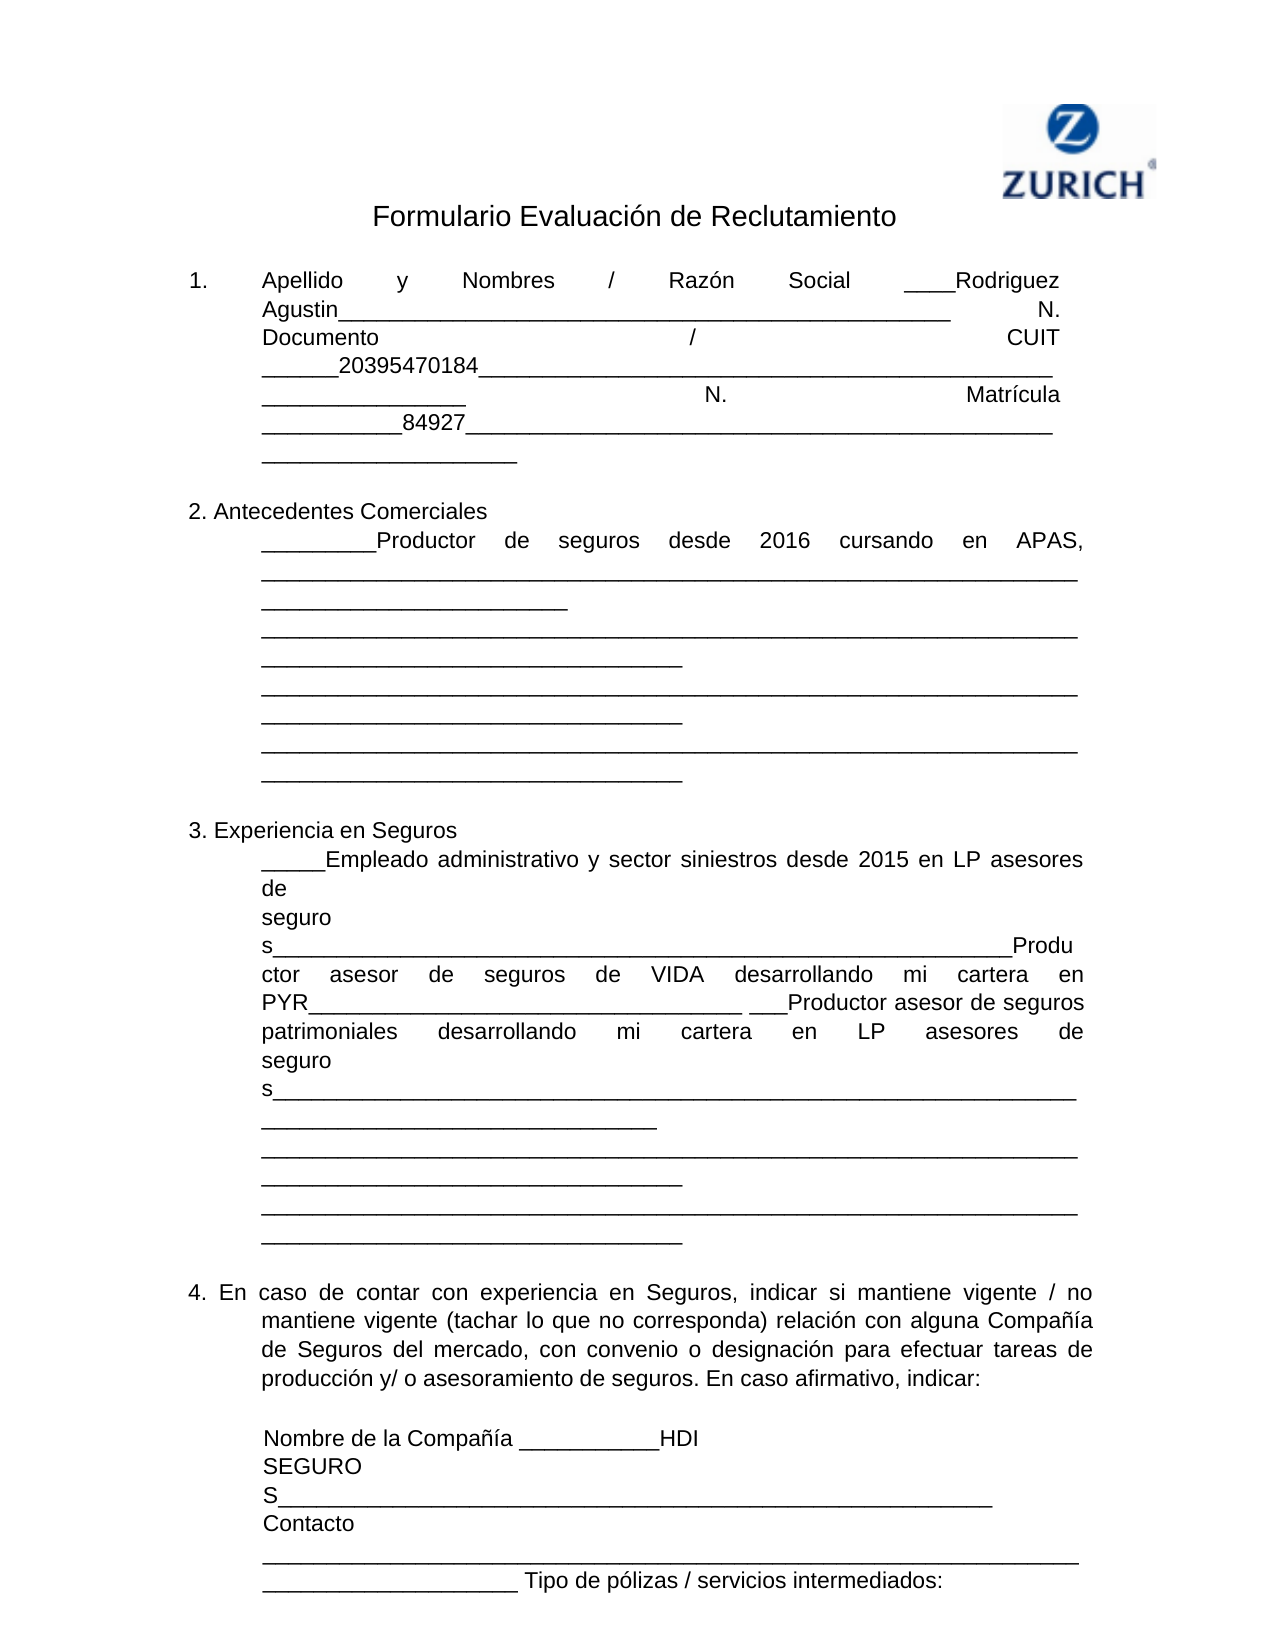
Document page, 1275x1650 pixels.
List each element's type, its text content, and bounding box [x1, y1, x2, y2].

text 3. Experiencia en Seguros [188, 817, 1156, 843]
text 4. En caso de contar con experiencia en Seguros, indicar si mantiene vigente / no mantiene vigente (tachar lo que no corresponda) relación con alguna Compañía de Seguros del mercado, con convenio o designación para efectuar tareas de producción y/ o asesoramiento de seguros. En caso afirmativo, indicar: [188, 1279, 1094, 1391]
text Formulario Evaluación de Reclutamiento [372, 199, 1156, 232]
text 1. Apellido y Nombres / Razón Social ____Rodriguez Agustin________________________________________________ N. Documento / CUIT ______20395470184_____________________________________________________________ N. Matrícula ___________84927__________________________________________________________________ [189, 267, 1060, 464]
text 2. Antecedentes Comerciales [188, 498, 1156, 524]
text _________Productor de seguros desde 2016 cursando en APAS, ________________________________________________________________________________________ _________________________________________________________________________________________________ _________________________________________________________________________________________________ _________________________________________________________________________________________________ [261, 527, 1084, 783]
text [263, 1425, 1086, 1593]
picture [1002, 104, 1157, 199]
text _____Empleado administrativo y sector siniestros desde 2015 en LP asesores de seguros__________________________________________________________Productor asesor de seguros de VIDA desarrollando mi cartera en PYR__________________________________ ___Productor asesor de seguros patrimoniales desarrollando mi cartera en LP asesores de seguros______________________________________________________________________________________________ _________________________________________________________________________________________________ _________________________________________________________________________________________________ [261, 846, 1084, 1245]
